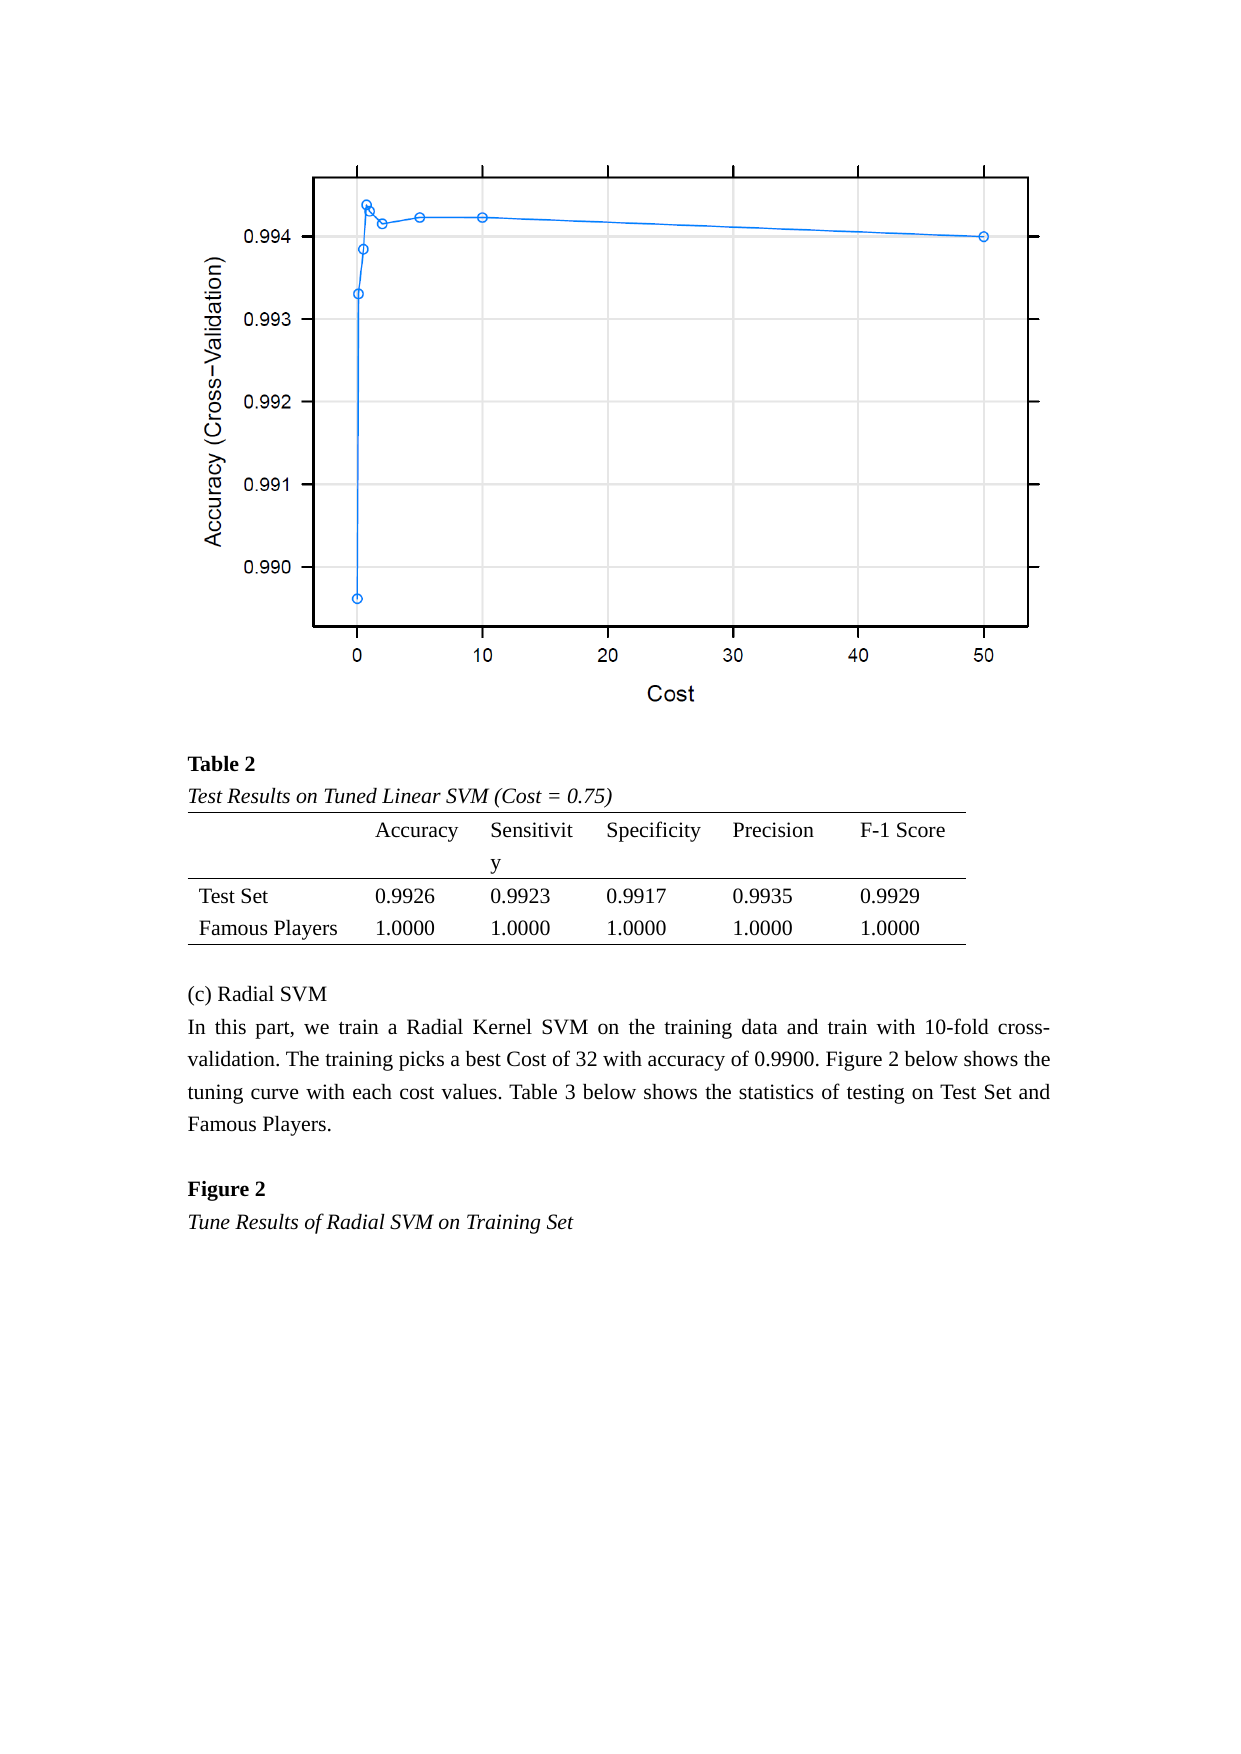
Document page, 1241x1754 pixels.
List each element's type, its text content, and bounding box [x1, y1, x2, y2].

table_header Specificity [595, 813, 721, 878]
table_header Precision [721, 813, 848, 878]
text Table 2 [187, 747, 1053, 779]
table_header [188, 813, 363, 878]
table_cell 1.0000 [479, 912, 595, 944]
table_cell Famous Players [188, 912, 363, 944]
table_cell 0.9917 [595, 879, 721, 912]
text (c) Radial SVM [187, 978, 1053, 1010]
table_cell 1.0000 [721, 912, 848, 944]
table_cell Test Set [188, 879, 363, 912]
table_header Accuracy [364, 813, 479, 878]
table_cell 0.9923 [479, 879, 595, 912]
text Test Results on Tuned Linear SVM (Cost = 0.75) [187, 779, 1053, 812]
table_header Sensitivity [479, 813, 595, 878]
picture [187, 162, 1052, 711]
table_cell 1.0000 [849, 912, 966, 944]
table_cell 0.9929 [849, 879, 966, 912]
table_cell 0.9935 [721, 879, 848, 912]
table_cell 0.9926 [364, 879, 479, 912]
table_cell 1.0000 [364, 912, 479, 944]
text Tune Results of Radial SVM on Training Set [187, 1205, 1053, 1238]
table_header F-1 Score [849, 813, 966, 878]
text In this part, we train a Radial Kernel SVM on the training data and train with 10-fold cross-validation. The training picks a best Cost of 32 with accuracy of 0.9900. Figure 2 below shows the tuning curve with each cost values. Table 3 below shows the statistics of testing on Test Set and Famous Players. [187, 1010, 1053, 1140]
text Figure 2 [187, 1173, 1053, 1205]
table_cell 1.0000 [595, 912, 721, 944]
